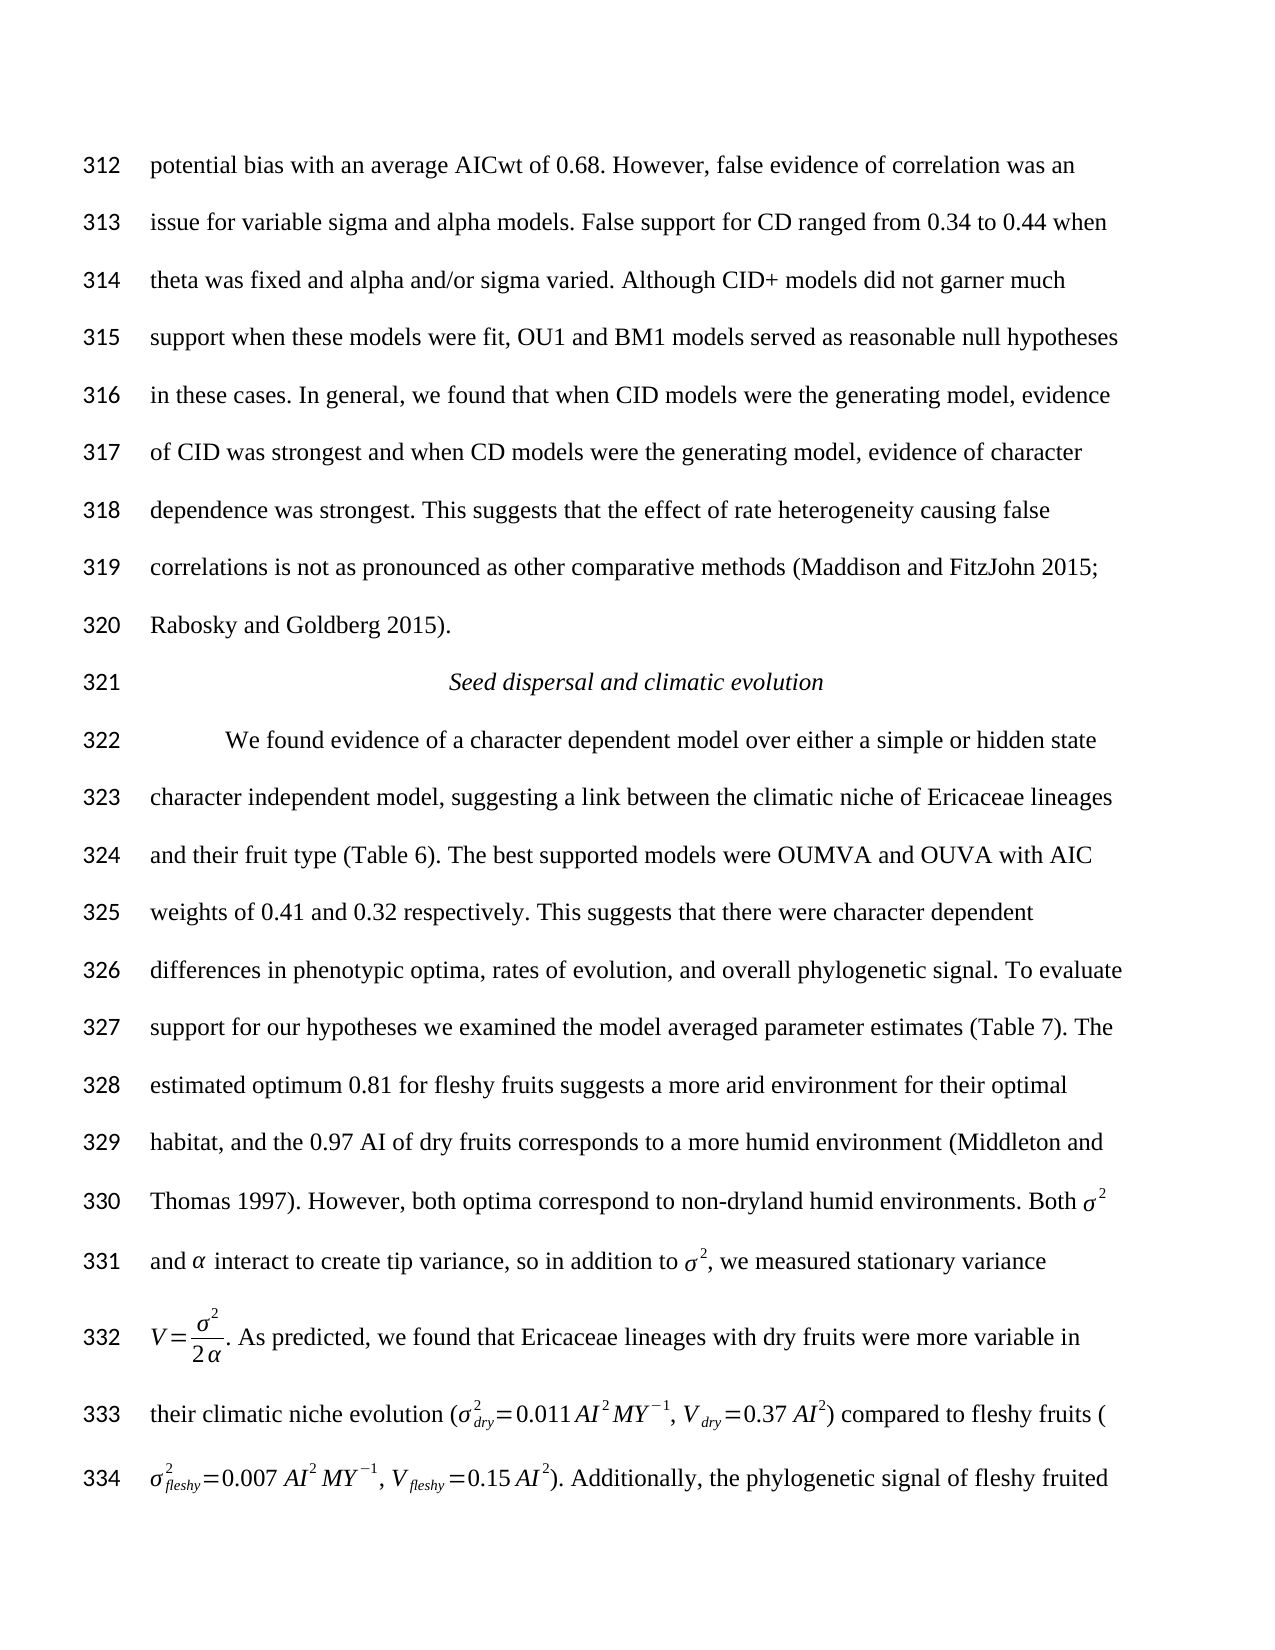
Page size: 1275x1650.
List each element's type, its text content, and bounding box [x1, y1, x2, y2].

text Seed dispersal and climatic evolution [150, 667, 1125, 696]
